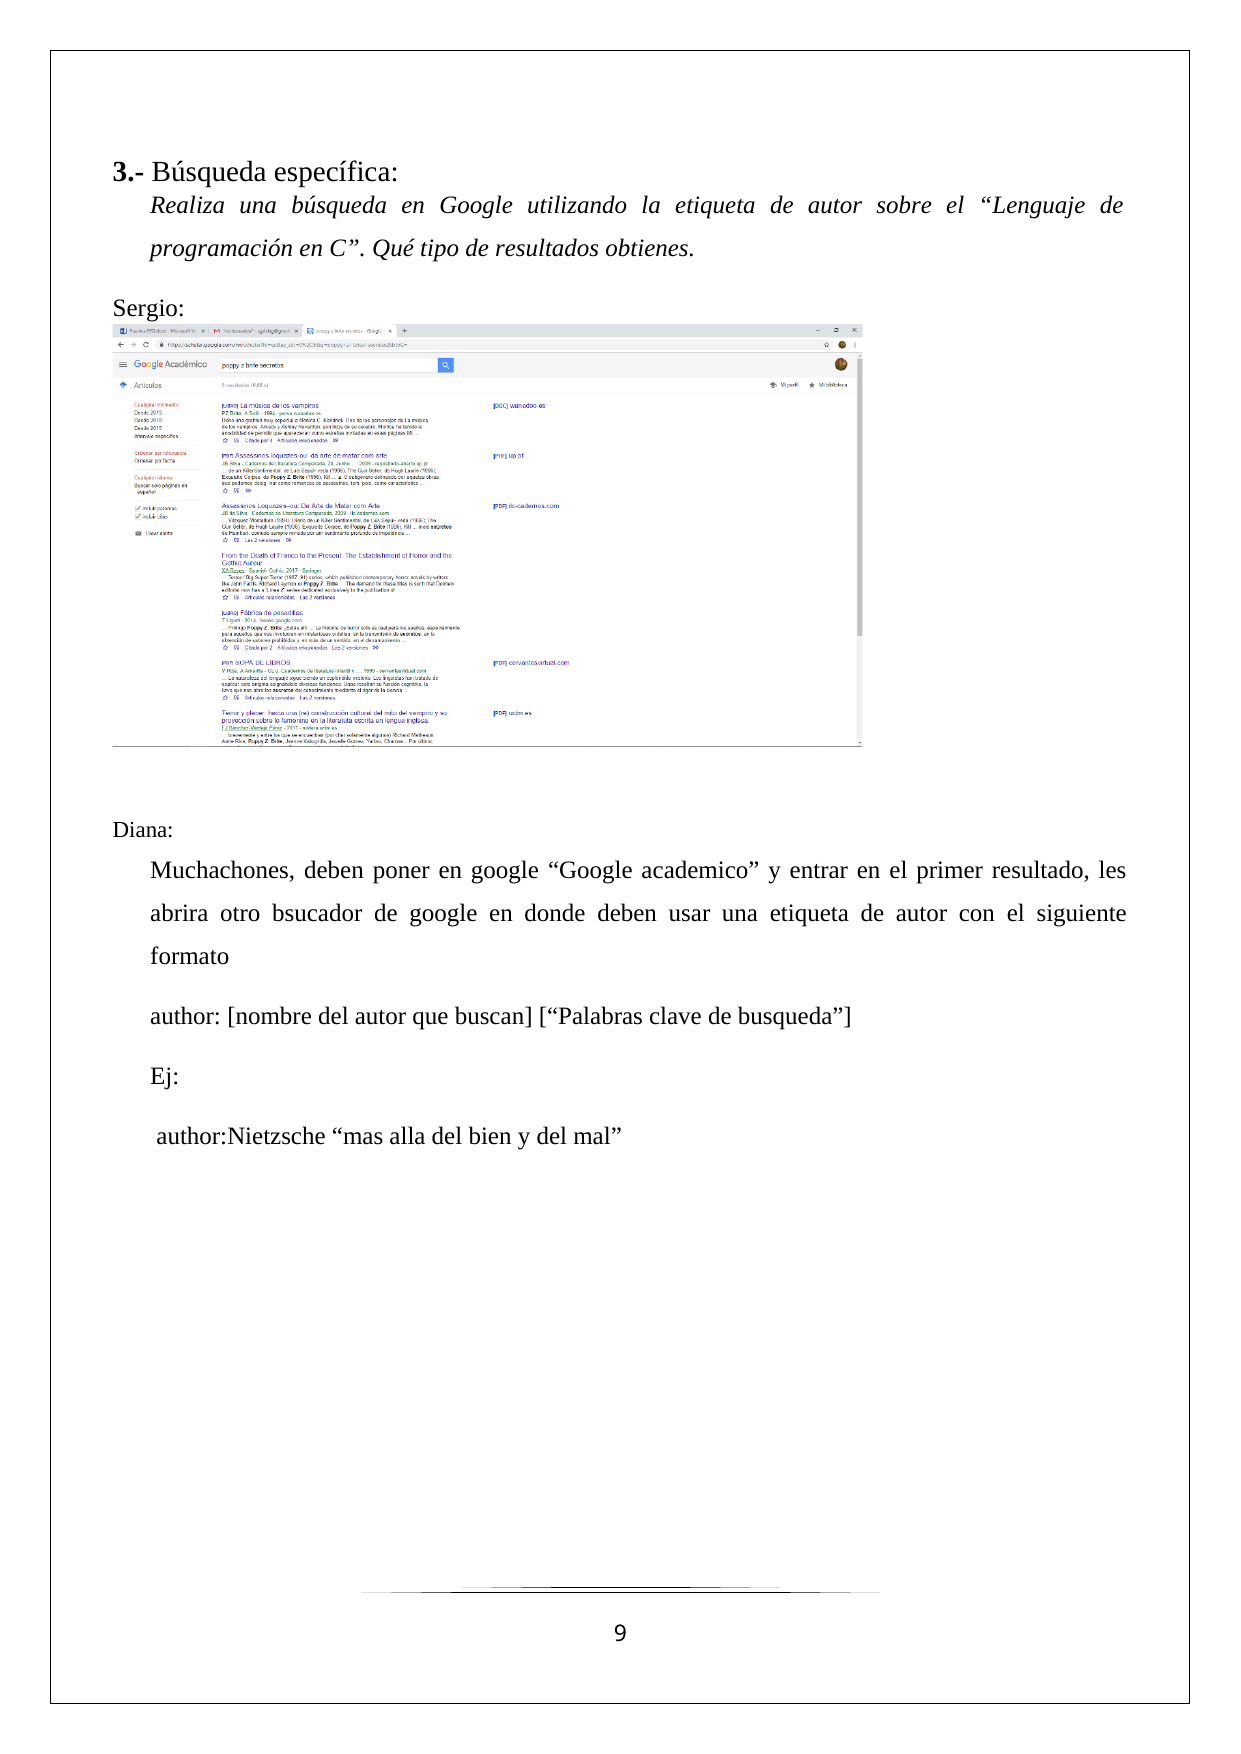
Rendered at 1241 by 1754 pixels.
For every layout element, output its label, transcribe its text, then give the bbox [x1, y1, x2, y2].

text Ej: [150, 1061, 1128, 1090]
text author: [nombre del autor que buscan] [“Palabras clave de busqueda”] [150, 1001, 1128, 1030]
text Muchachones, deben poner en google “Google academico” y entrar en el primer resultado, les abrira otro bsucador de google en donde deben usar una etiqueta de autor con el siguiente formato [150, 855, 1128, 970]
text Realiza una búsqueda en Google utilizando la etiqueta de autor sobre el “Lenguaje de programación en C”. Qué tipo de resultados obtienes. [150, 190, 1128, 262]
picture [112, 324, 863, 747]
subtitle 3.- Búsqueda específica: [112, 154, 1128, 188]
subtitle Diana: [112, 816, 1128, 842]
subtitle Sergio: [112, 293, 1128, 322]
text author:Nietzsche “mas alla del bien y del mal” [150, 1121, 1128, 1149]
